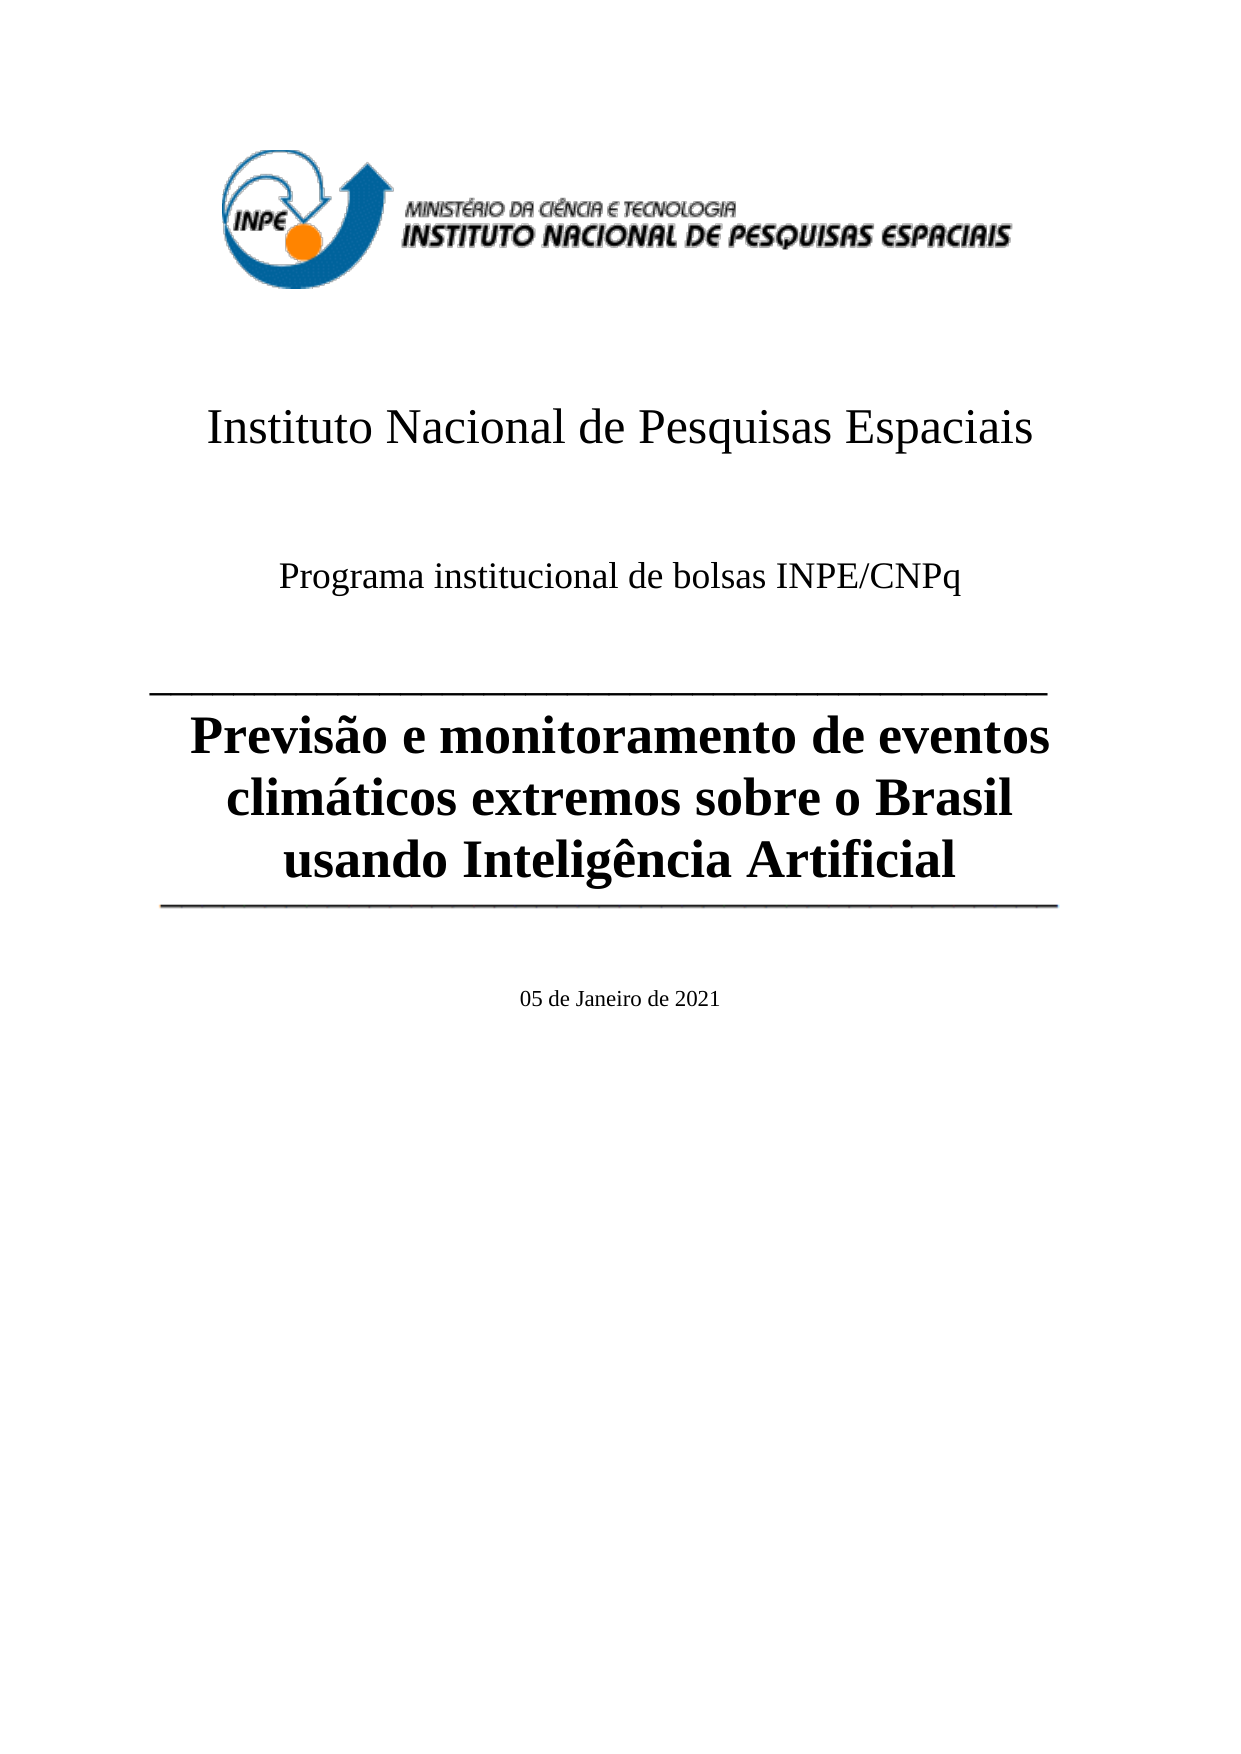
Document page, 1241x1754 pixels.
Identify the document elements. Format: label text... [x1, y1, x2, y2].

text Instituto Nacional de Pesquisas Espaciais [150, 397, 1090, 455]
text Previsão e monitoramento de eventos climáticos extremos sobre o Brasil usando Inteligência Artificial [150, 703, 1090, 889]
text ___________________________________________ [150, 653, 1090, 696]
text 05 de Janeiro de 2021 [150, 984, 1090, 1011]
text Programa institucional de bolsas INPE/CNPq [150, 554, 1090, 597]
picture [222, 150, 1019, 289]
picture [150, 889, 1069, 923]
